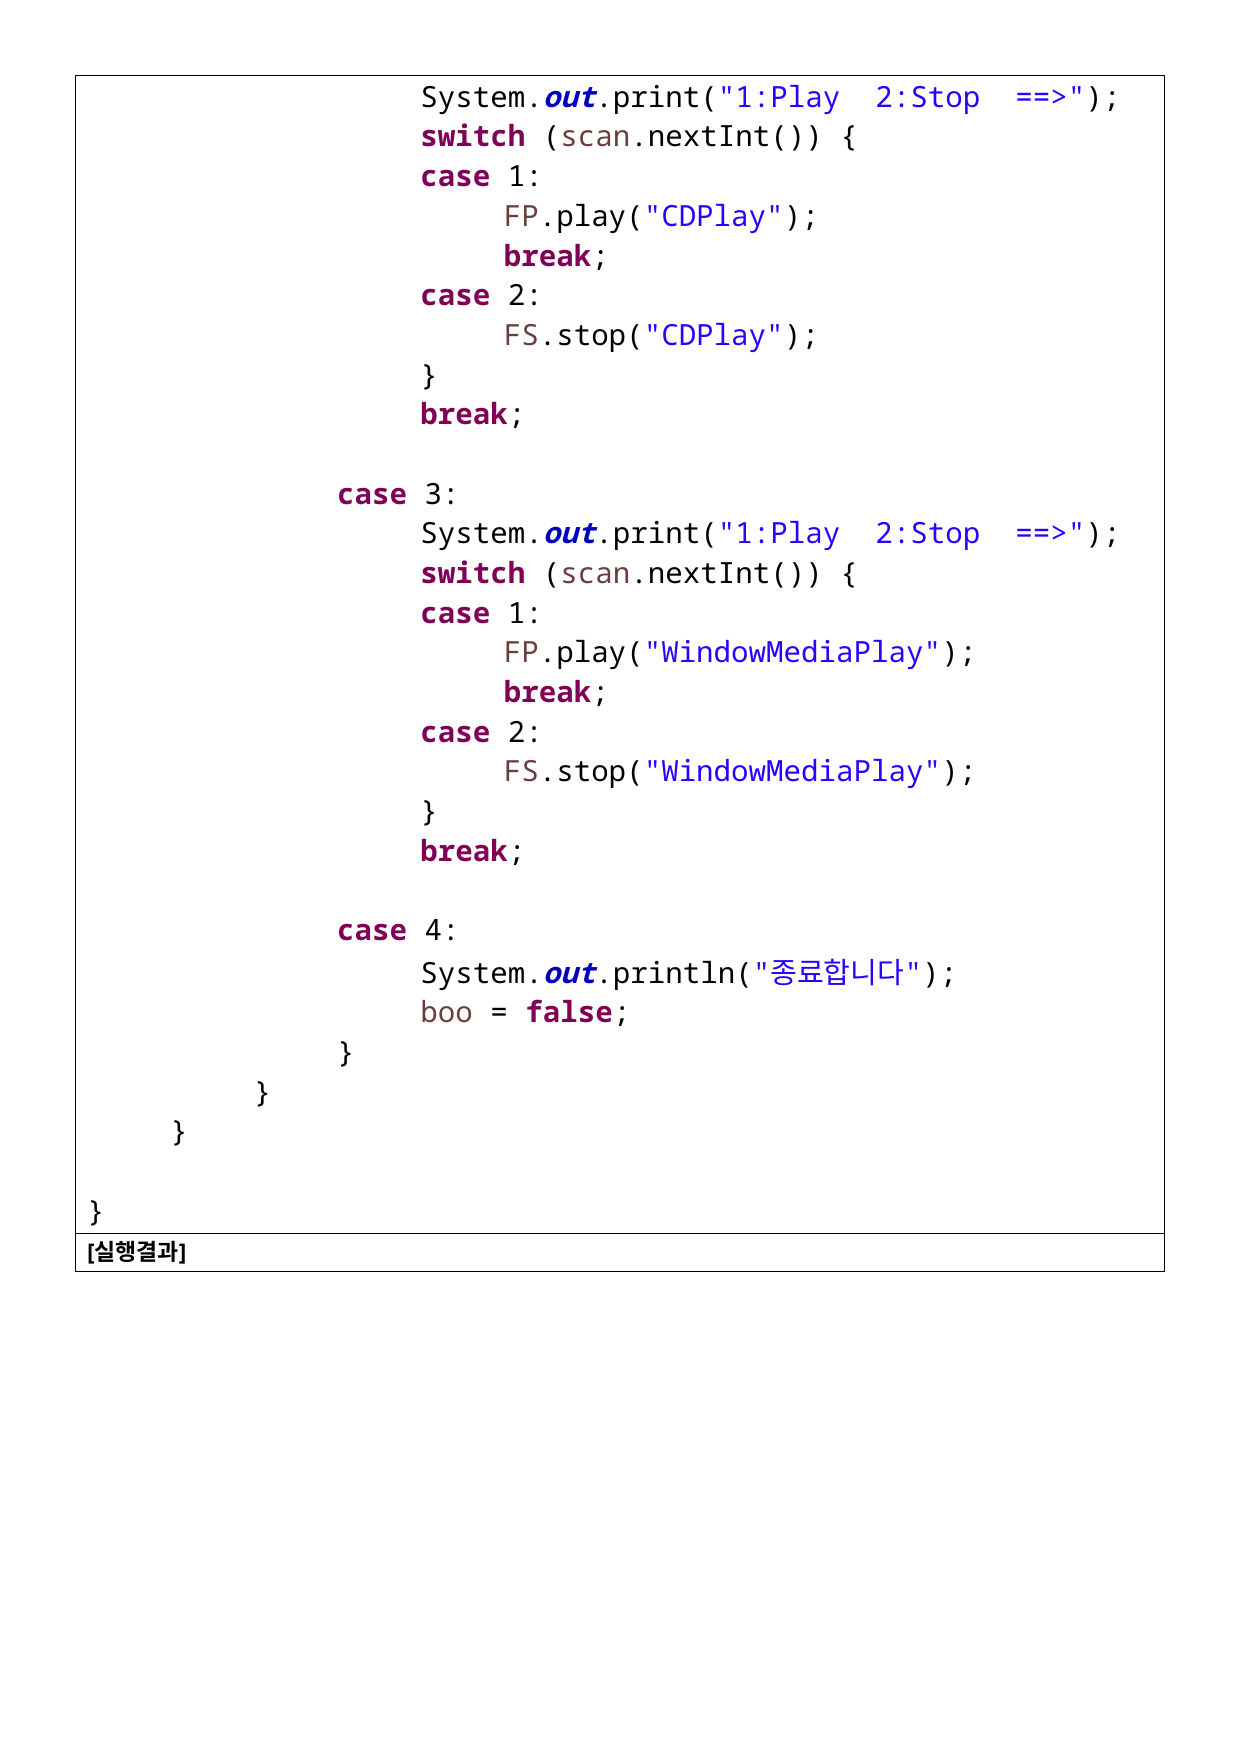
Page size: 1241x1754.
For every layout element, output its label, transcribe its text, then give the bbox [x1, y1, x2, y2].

table_cell [실행결과] [76, 1234, 1164, 1271]
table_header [76, 76, 1164, 1233]
